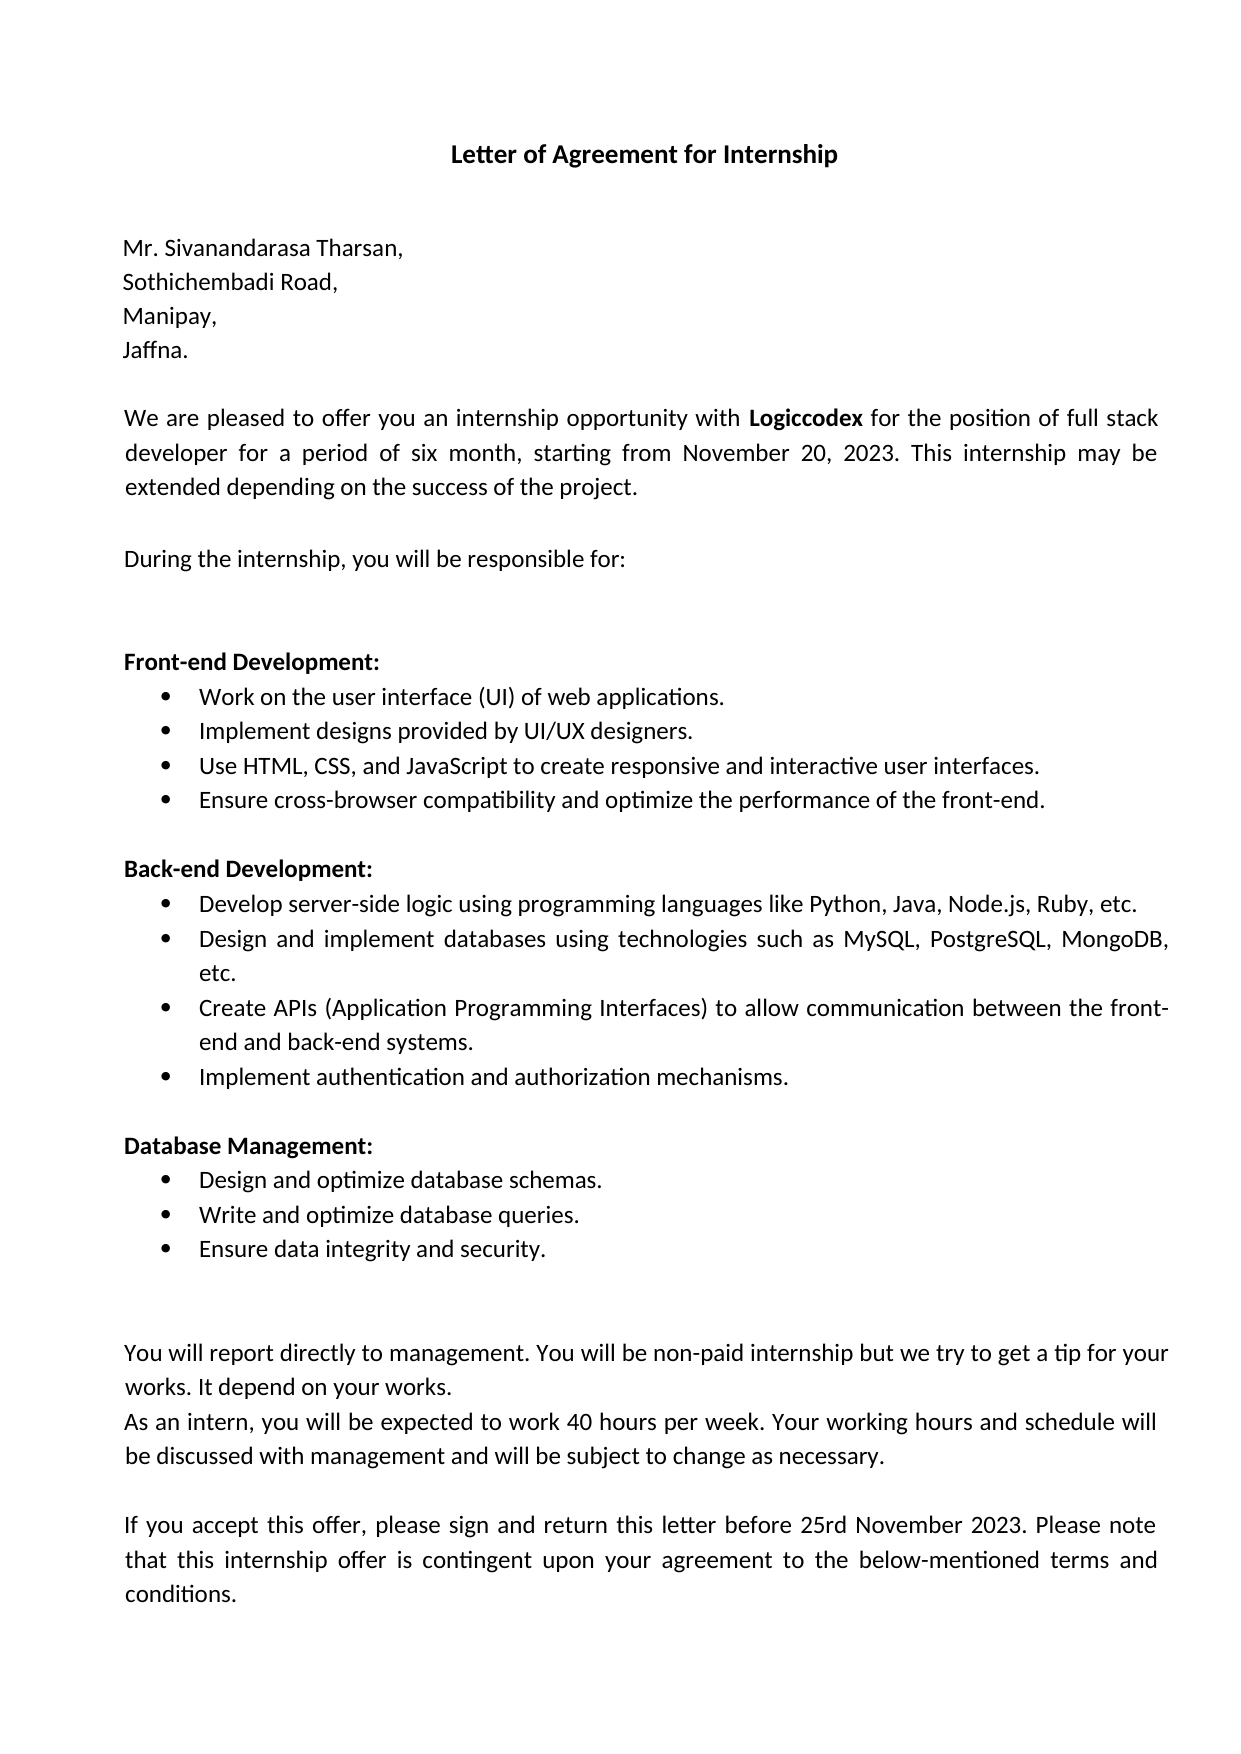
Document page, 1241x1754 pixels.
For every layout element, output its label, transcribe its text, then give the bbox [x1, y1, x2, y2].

text During the internship, you will be responsible for: [124, 543, 1171, 573]
list Implement authentication and authorization mechanisms. [161, 1061, 1171, 1091]
text As an intern, you will be expected to work 40 hours per week. Your working hours and schedule will be discussed with management and will be subject to change as necessary. [124, 1406, 1159, 1471]
text Front-end Development: [124, 646, 1171, 677]
text Mr. Sivanandarasa Tharsan, [122, 232, 1171, 263]
list Work on the user interface (UI) of web applications. [161, 681, 1171, 712]
text Letter of Agreement for Internship [106, 137, 1171, 170]
list Implement designs provided by UI/UX designers. [161, 716, 1171, 746]
list Ensure data integrity and security. [161, 1233, 1171, 1264]
text Database Management: [124, 1130, 1171, 1160]
list Develop server-side logic using programming languages like Python, Java, Node.js, Ruby, etc. [161, 888, 1171, 919]
text Sothichembadi Road, [122, 266, 1171, 297]
text If you accept this offer, please sign and return this letter before 25rd November 2023. Please note that this internship offer is contingent upon your agreement to the below-mentioned terms and conditions. [124, 1509, 1159, 1609]
text Back-end Development: [124, 854, 1171, 884]
text Jaffna. [122, 334, 1171, 365]
list Create APIs (Application Programming Interfaces) to allow communication between the front-end and back-end systems. [161, 992, 1171, 1057]
text You will report directly to management. You will be non-paid internship but we try to get a tip for your works. It depend on your works. [124, 1337, 1171, 1402]
list Design and implement databases using technologies such as MySQL, PostgreSQL, MongoDB, etc. [161, 923, 1171, 988]
list Write and optimize database queries. [161, 1199, 1171, 1229]
list Design and optimize database schemas. [161, 1164, 1171, 1195]
text Manipay, [122, 300, 1171, 331]
list Use HTML, CSS, and JavaScript to create responsive and interactive user interfaces. [161, 750, 1171, 781]
text We are pleased to offer you an internship opportunity with Logiccodex for the position of full stack developer for a period of six month, starting from November 20, 2023. This internship may be extended depending on the success of the project. [124, 402, 1159, 502]
list Ensure cross-browser compatibility and optimize the performance of the front-end. [161, 784, 1171, 815]
